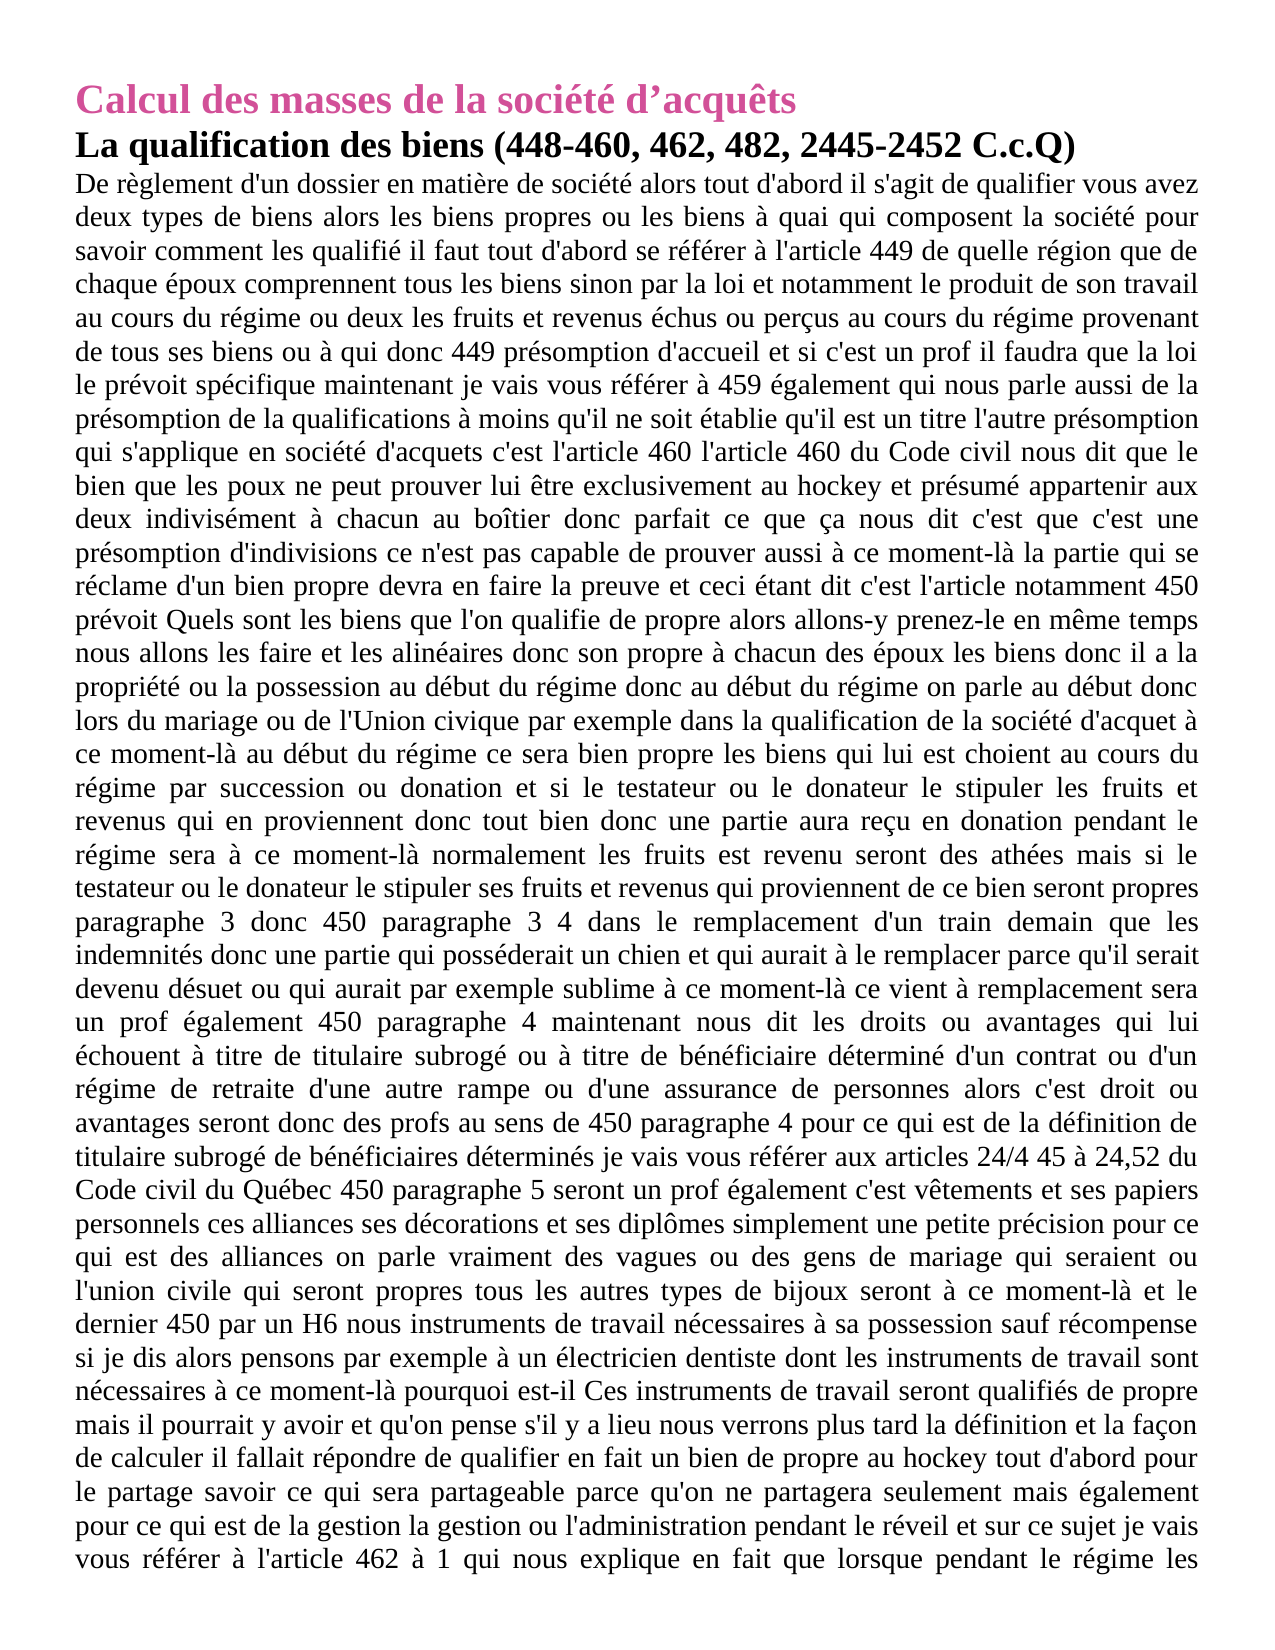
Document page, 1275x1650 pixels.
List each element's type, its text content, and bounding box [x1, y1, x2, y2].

text Calcul des masses de la société d’acquêts [75, 75, 1200, 123]
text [75, 166, 1200, 1575]
text La qualification des biens (448-460, 462, 482, 2445-2452 C.c.Q) [75, 123, 1200, 166]
